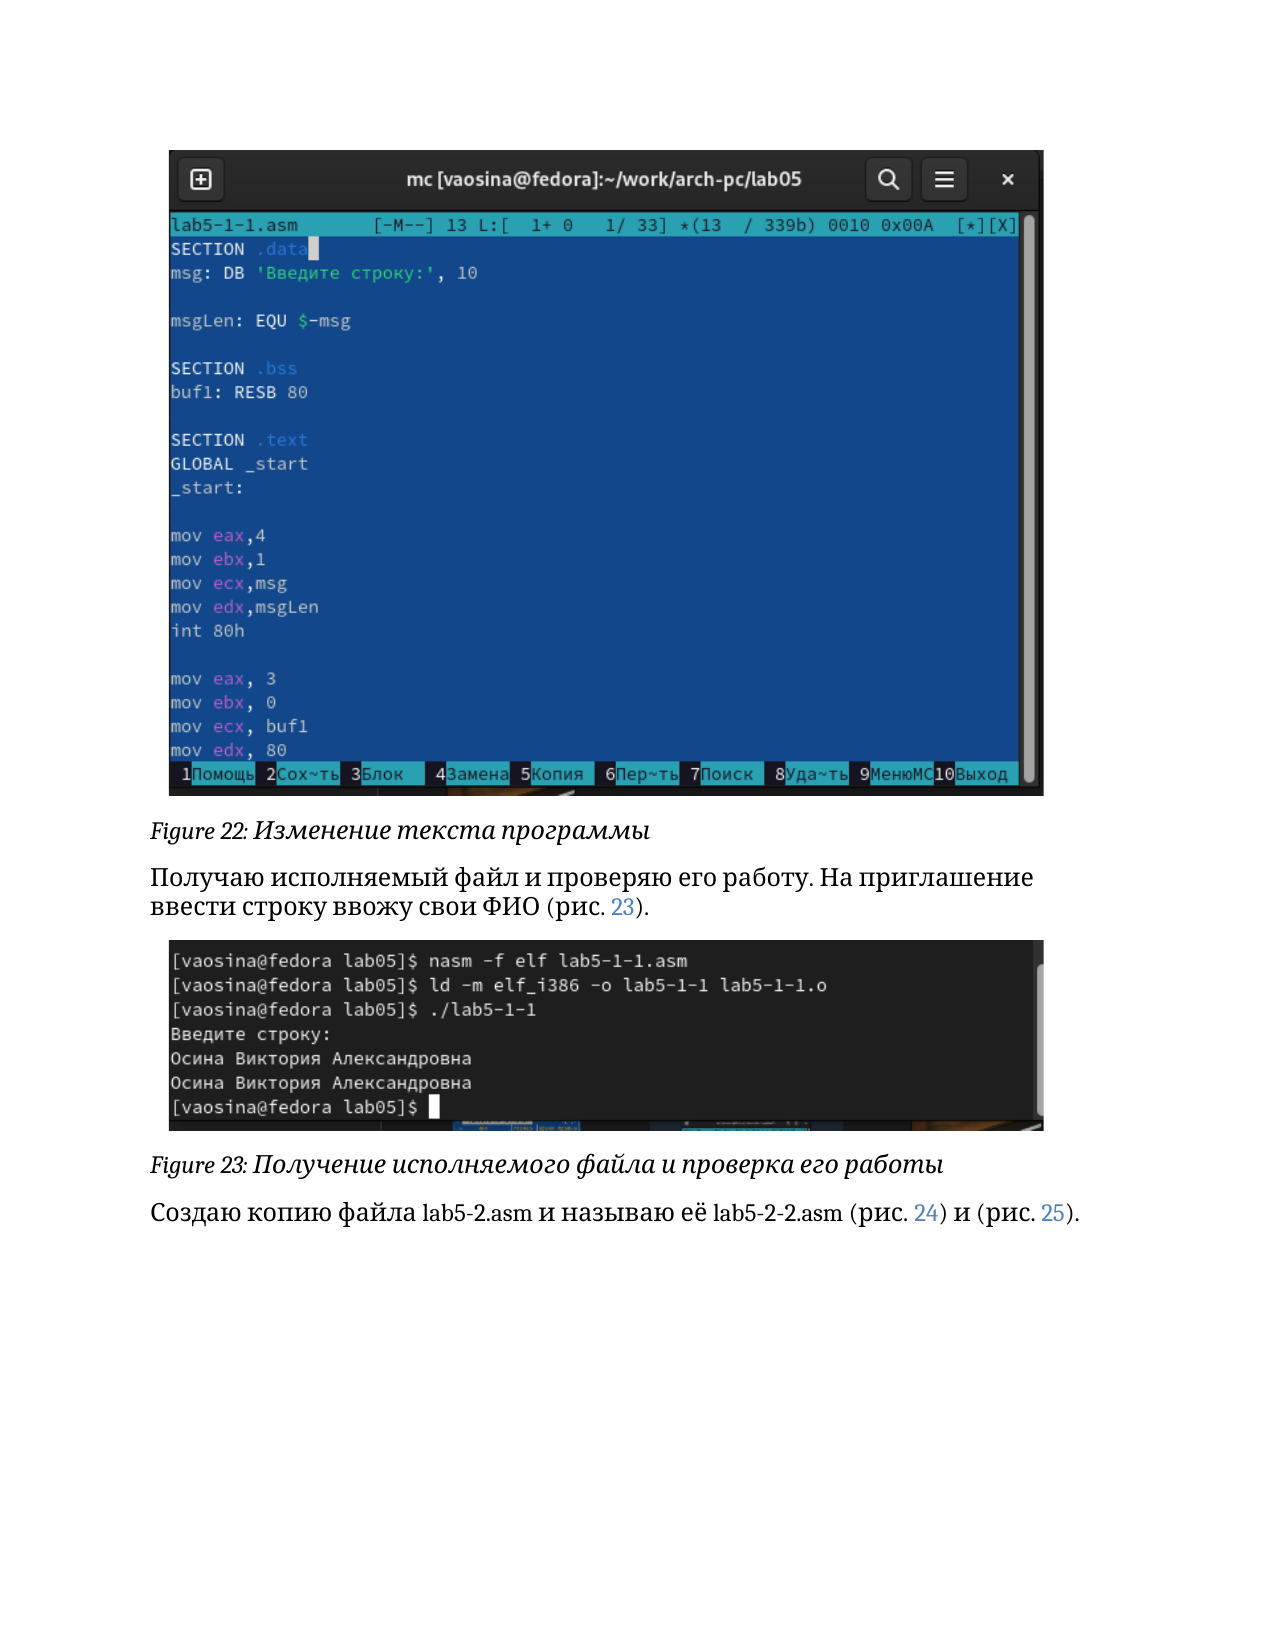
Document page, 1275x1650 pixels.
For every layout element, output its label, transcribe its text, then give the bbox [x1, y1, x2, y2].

text Figure 22: Изменение текста программы [150, 817, 1125, 846]
text Получаю исполняемый файл и проверяю его работу. На приглашение ввести строку ввожу свои ФИО (рис. 23). [150, 864, 1125, 922]
text Создаю копию файла lab5-2.asm и называю её lab5-2-2.asm (рис. 24) и (рис. 25). [150, 1198, 1125, 1227]
text Figure 23: Получение исполняемого файла и проверка его работы [150, 1151, 1125, 1180]
picture [168, 150, 1044, 796]
picture [168, 940, 1044, 1131]
